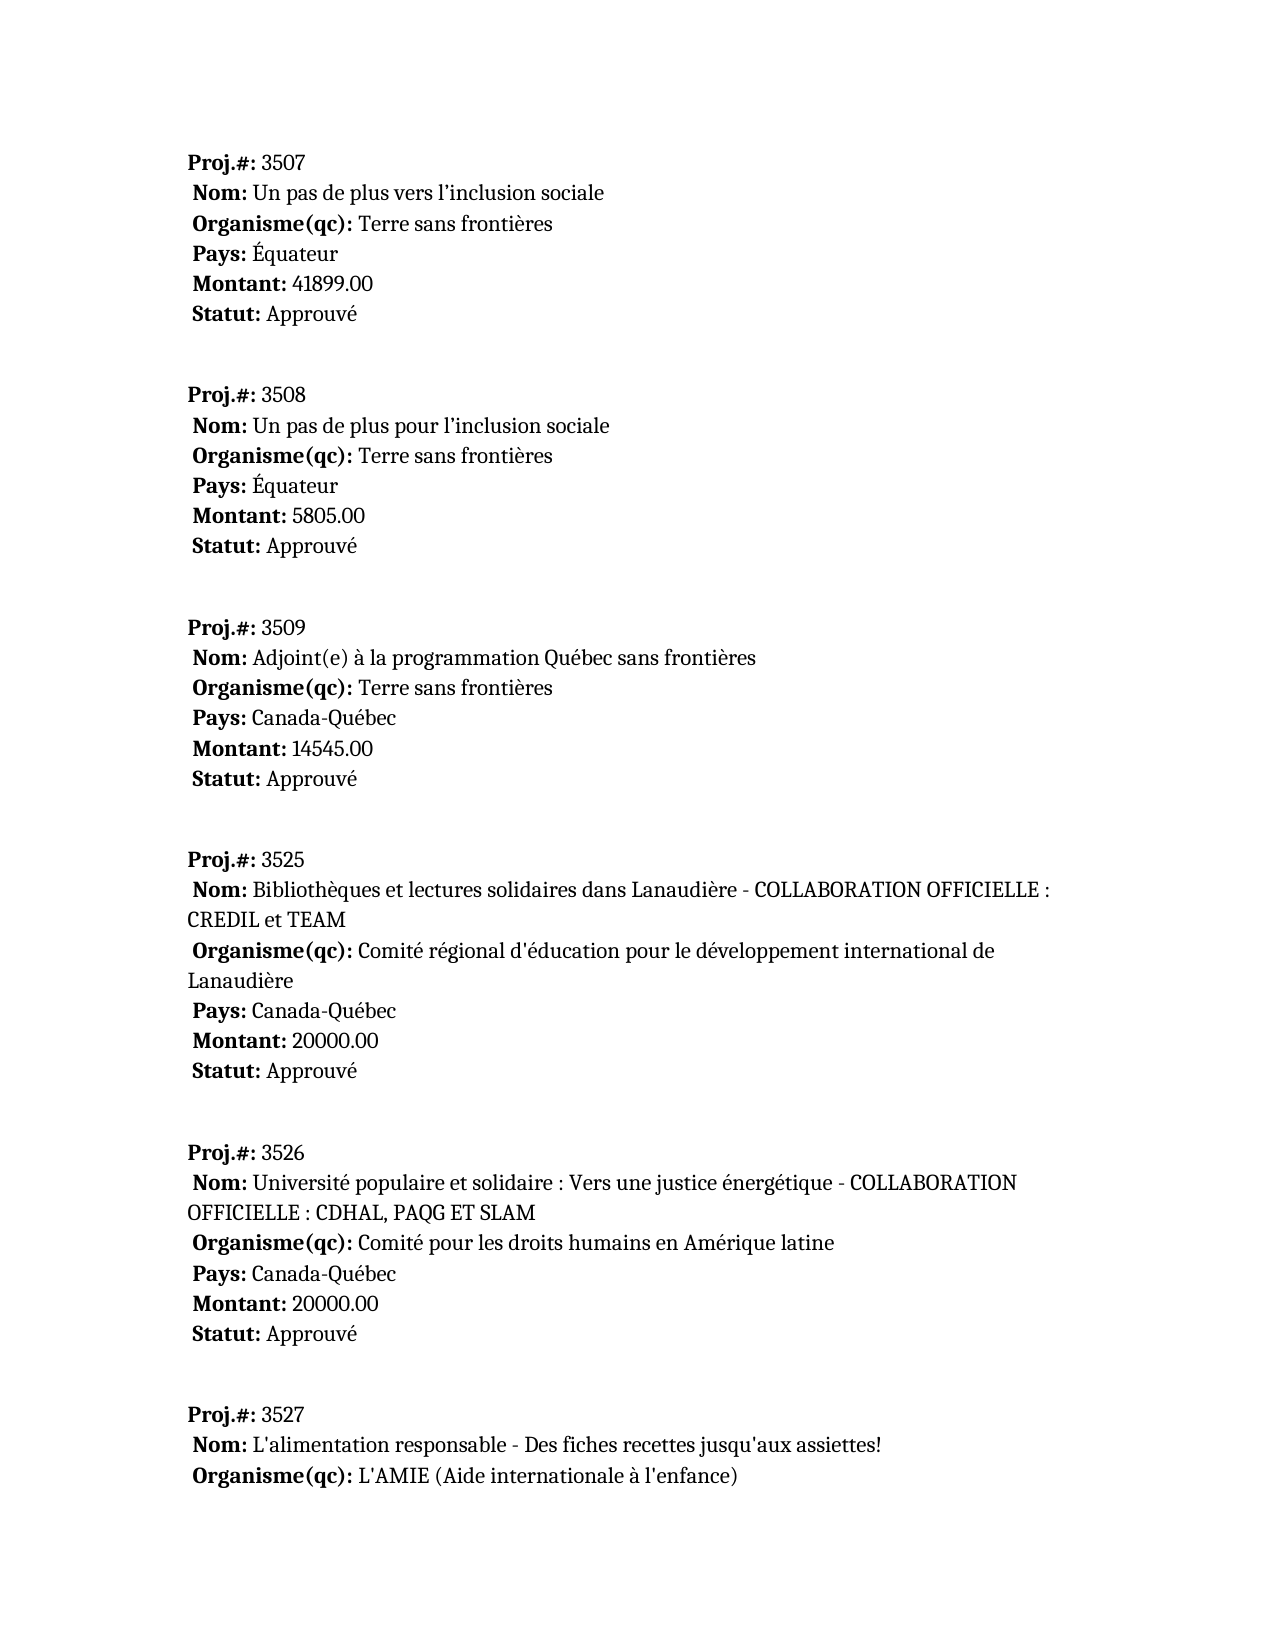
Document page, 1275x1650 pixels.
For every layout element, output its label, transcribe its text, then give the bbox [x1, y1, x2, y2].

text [187, 1402, 1087, 1489]
text Proj.#: 3509 Nom: Adjoint(e) à la programmation Québec sans frontières Organisme(qc): Terre sans frontières Pays: Canada-Québec Montant: 14545.00 Statut: Approuvé [187, 614, 1087, 822]
text Proj.#: 3507 Nom: Un pas de plus vers l’inclusion sociale Organisme(qc): Terre sans frontières Pays: Équateur Montant: 41899.00 Statut: Approuvé [187, 150, 1087, 358]
text Proj.#: 3525 Nom: Bibliothèques et lectures solidaires dans Lanaudière - COLLABORATION OFFICIELLE : CREDIL et TEAM Organisme(qc): Comité régional d'éducation pour le développement international de Lanaudière Pays: Canada-Québec Montant: 20000.00 Statut: Approuvé [187, 847, 1087, 1115]
text Proj.#: 3508 Nom: Un pas de plus pour l’inclusion sociale Organisme(qc): Terre sans frontières Pays: Équateur Montant: 5805.00 Statut: Approuvé [187, 382, 1087, 590]
text Proj.#: 3526 Nom: Université populaire et solidaire : Vers une justice énergétique - COLLABORATION OFFICIELLE : CDHAL, PAQG ET SLAM Organisme(qc): Comité pour les droits humains en Amérique latine Pays: Canada-Québec Montant: 20000.00 Statut: Approuvé [187, 1139, 1087, 1377]
